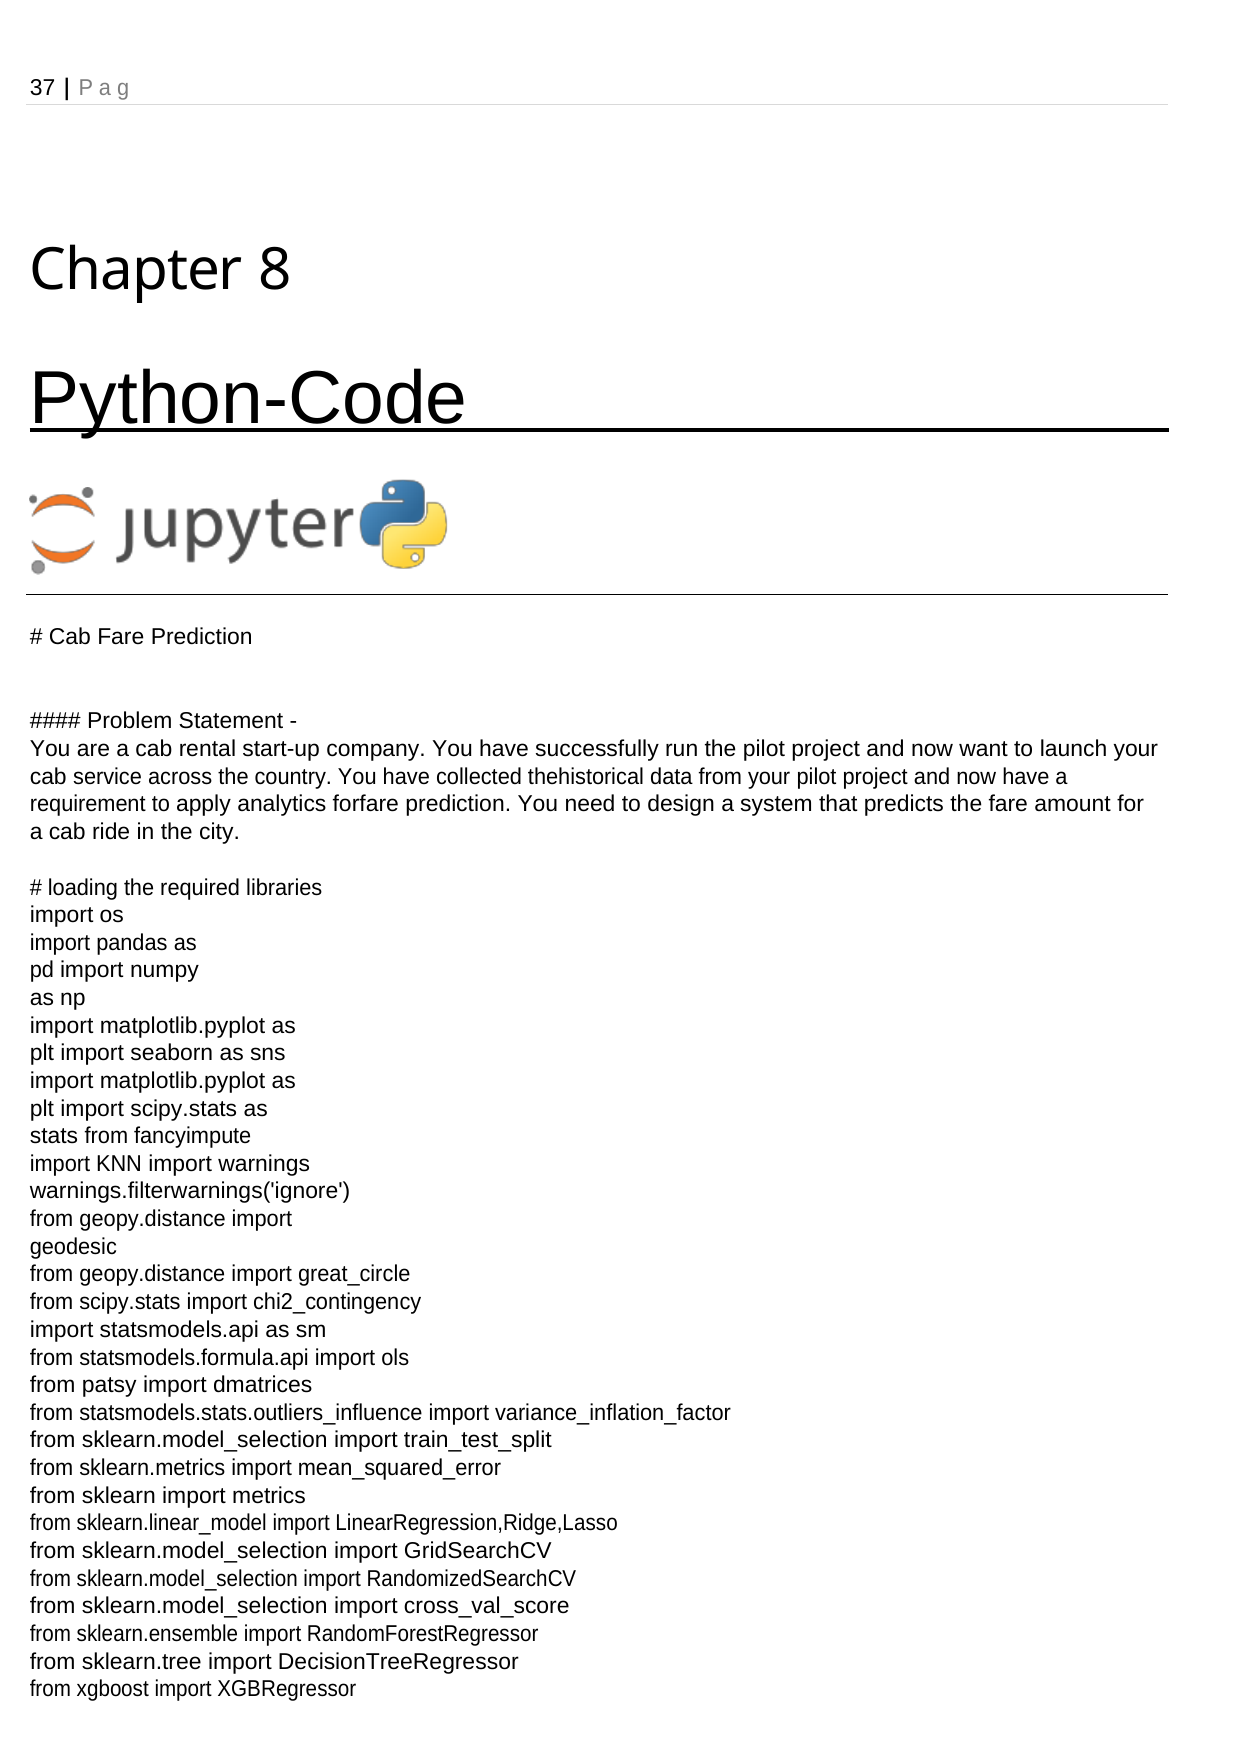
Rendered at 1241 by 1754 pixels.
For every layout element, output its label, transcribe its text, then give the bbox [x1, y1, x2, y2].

text from sklearn.ensemble import RandomForestRegressor from sklearn.tree import DecisionTreeRegressor [29, 1620, 582, 1674]
text # Cab Fare Prediction [29, 623, 1240, 649]
text warnings.filterwarnings('ignore') from geopy.distance import geodesic [29, 1177, 377, 1259]
text from sklearn.linear_model import LinearRegression,Ridge,Lasso from sklearn.model_selection import GridSearchCV [29, 1509, 640, 1563]
text from geopy.distance import great_circle from scipy.stats import chi2_contingency import statsmodels.api as sm [29, 1260, 423, 1342]
text You are a cab rental start-up company. You have successfully run the pilot project and now want to launch your cab service across the country. You have collected thehistorical data from your pilot project and now have a requirement to apply analytics forfare prediction. You need to design a system that predicts the fare amount for a cab ride in the city. [29, 735, 1162, 844]
text # loading the required libraries import os [29, 873, 324, 927]
text Chapter 8 [29, 235, 1240, 302]
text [29, 1675, 396, 1702]
text import matplotlib.pyplot as plt import scipy.stats as stats from fancyimpute import KNN import warnings [29, 1067, 317, 1176]
text from statsmodels.formula.api import ols from patsy import dmatrices [29, 1343, 423, 1397]
text Python-Code [29, 353, 1240, 440]
text import pandas as pd import numpy as np [29, 929, 221, 1010]
text #### Problem Statement - [29, 707, 1240, 733]
text from statsmodels.stats.outliers_influence import variance_inflation_factor from sklearn.model_selection import train_test_split [29, 1399, 733, 1453]
text from sklearn.metrics import mean_squared_error from sklearn import metrics [29, 1454, 503, 1508]
picture [29, 474, 455, 575]
text from sklearn.model_selection import RandomizedSearchCV from sklearn.model_selection import cross_val_score [29, 1565, 582, 1619]
text import matplotlib.pyplot as plt import seaborn as sns [29, 1012, 317, 1066]
